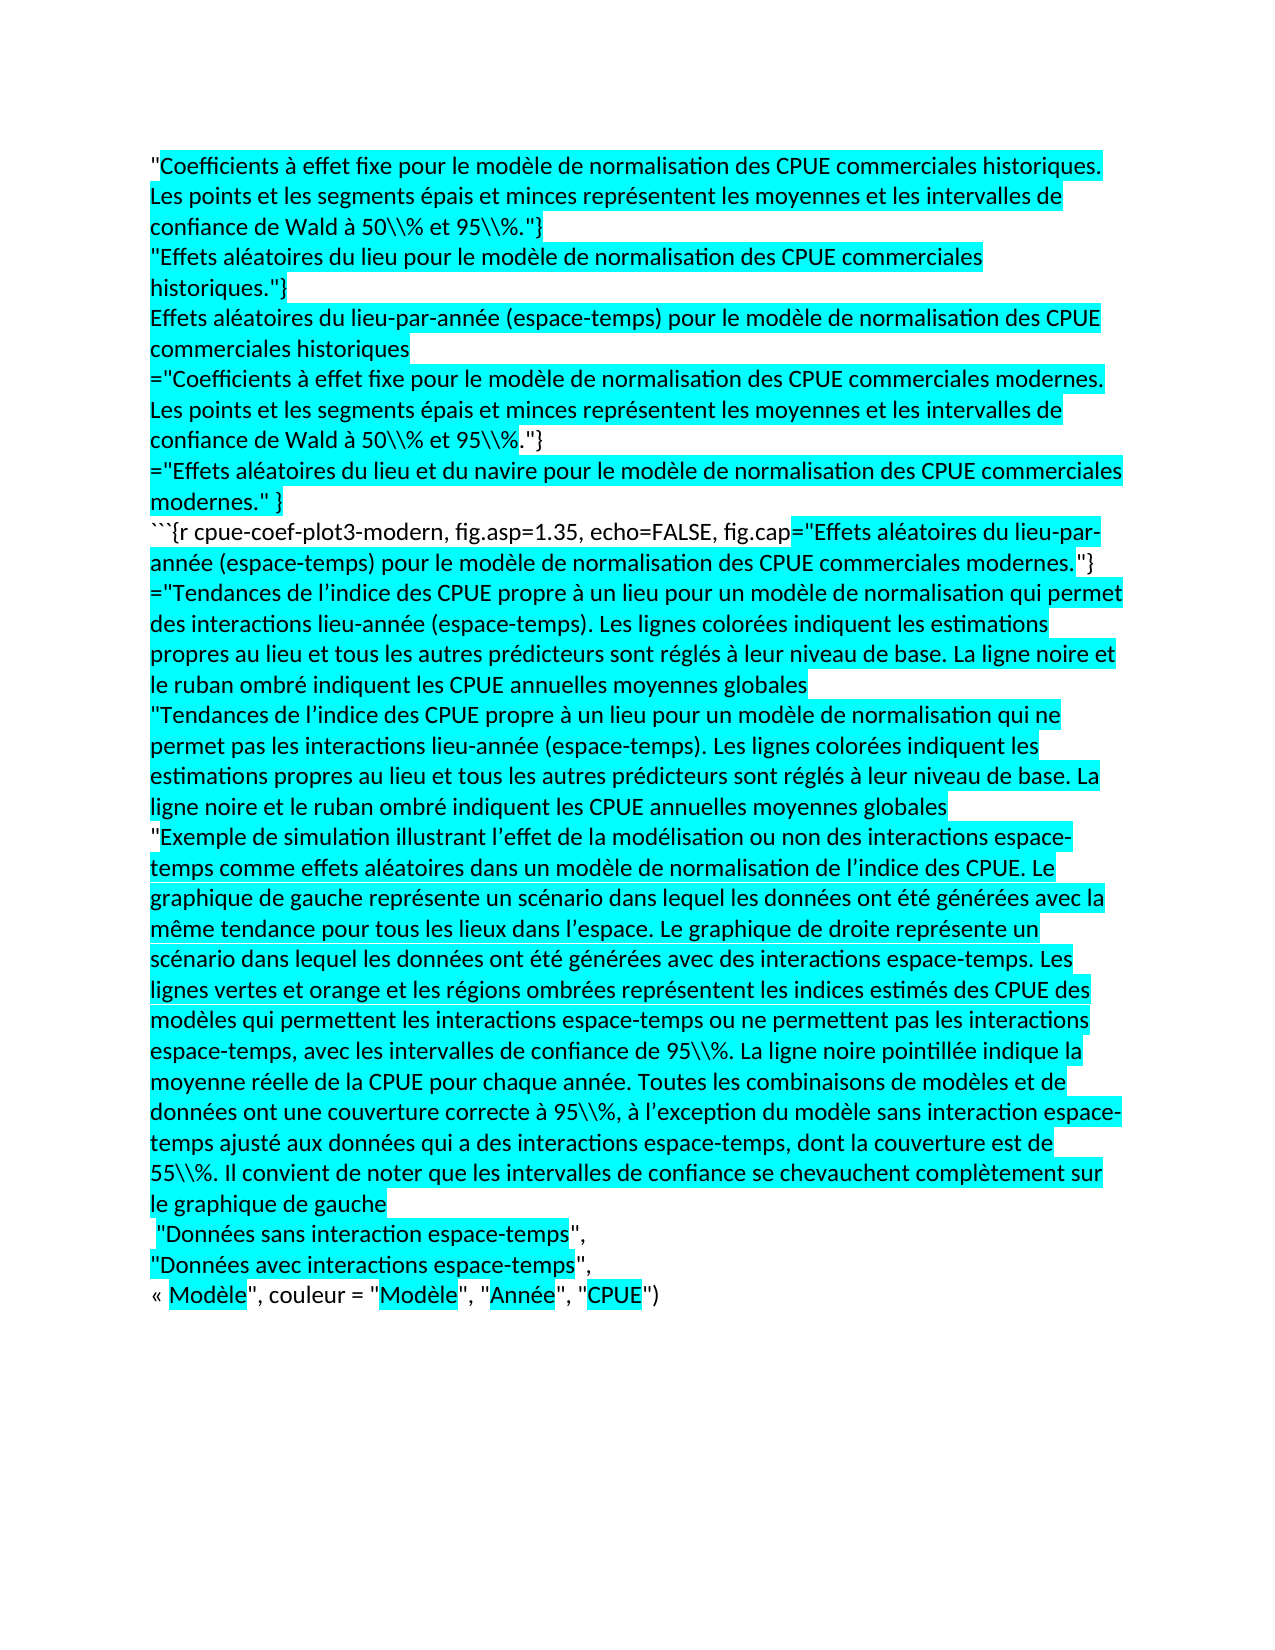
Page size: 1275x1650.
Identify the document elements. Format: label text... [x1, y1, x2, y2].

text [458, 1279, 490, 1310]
text ```{r cpue-coef-plot1-modern, fig.asp=1.2, echo=FALSE, fig.cap="Coefficients à effet fixe pour le modèle de normalisation des CPUE commerciales modernes. Les points et les segments épais et minces représentent les moyennes et les intervalles de confiance de Wald à 50\\% et 95\\%."} [519, 364, 1125, 455]
text mutate(variable = gsub("^y$", "Données sans interaction espace-temps", variable)) %>% [569, 1218, 1125, 1249]
text ```{r cpue-coef-plot3-modern, fig.asp=1.35, echo=FALSE, fig.cap="Effets aléatoires du lieu-par-année (espace-temps) pour le modèle de normalisation des CPUE commerciales modernes."} [150, 516, 791, 547]
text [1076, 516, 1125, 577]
text labs(fill = « Modèle", couleur = "Modèle", "Année", "CPUE") + [642, 1279, 1125, 1310]
text ```{r cpue-coef-plot2, fig.asp=1, echo=FALSE, fig.cap="Effets aléatoires du lieu pour le modèle de normalisation des CPUE commerciales historiques."} [287, 242, 1125, 303]
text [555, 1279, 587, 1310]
text mutate(variable = gsub("^y_w_int$", "Données avec interactions espace-temps", variable)) %>% [575, 1249, 1125, 1279]
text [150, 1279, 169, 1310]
text ```{r cpue-coef-plot2-modern, fig.asp=0.8, echo=FALSE, fig.cap="Effets aléatoires du lieu et du navire pour le modèle de normalisation des CPUE commerciales modernes." } [283, 455, 1125, 516]
text ```{r cpue-coef-plot1, fig.asp=1.3, echo=FALSE, fig.cap="Coefficients à effet fixe pour le modèle de normalisation des CPUE commerciales historiques. Les points et les segments épais et minces représentent les moyennes et les intervalles de confiance de Wald à 50\\% et 95\\%."} [543, 150, 1125, 242]
text ```{r cpue-coef-plot3, fig.asp=1.35, echo=FALSE, fig.cap="Effets aléatoires du lieu-par-année (espace-temps) pour le modèle de normalisation des CPUE commerciales historiques.", fig.width=10.5} [410, 303, 1125, 364]
text labs(fill = « Modèle", couleur = "Modèle", "Année", "CPUE") + [247, 1279, 379, 1310]
text ```{r cpue-sim-test-tweedie-glmm-plot, fig.cap="Exemple de simulation illustrant l’effet de la modélisation ou non des interactions espace-temps comme effets aléatoires dans un modèle de normalisation de l’indice des CPUE. Le graphique de gauche représente un scénario dans lequel les données ont été générées avec la même tendance pour tous les lieux dans l’espace. Le graphique de droite représente un scénario dans lequel les données ont été générées avec des interactions espace-temps. Les lignes vertes et orange et les régions ombrées représentent les indices estimés des CPUE des modèles qui permettent les interactions espace-temps ou ne permettent pas les interactions espace-temps, avec les intervalles de confiance de 95\\%. La ligne noire pointillée indique la moyenne réelle de la CPUE pour chaque année. Toutes les combinaisons de modèles et de données ont une couverture correcte à 95\\%, à l’exception du modèle sans interaction espace-temps ajusté aux données qui a des interactions espace-temps, dont la couverture est de 55\\%. Il convient de noter que les intervalles de confiance se chevauchent complètement sur le graphique de gauche.", fig.asp=0.45} [150, 821, 1125, 1218]
text ```{r cpue-re-int-ts, fig.cap="Tendances de l’indice des CPUE propre à un lieu pour un modèle de normalisation qui permet des interactions lieu-année (espace-temps). Les lignes colorées indiquent les estimations propres au lieu et tous les autres prédicteurs sont réglés à leur niveau de base. La ligne noire et le ruban ombré indiquent les CPUE annuelles moyennes globales.", fig.asp=0.8} [808, 577, 1125, 699]
